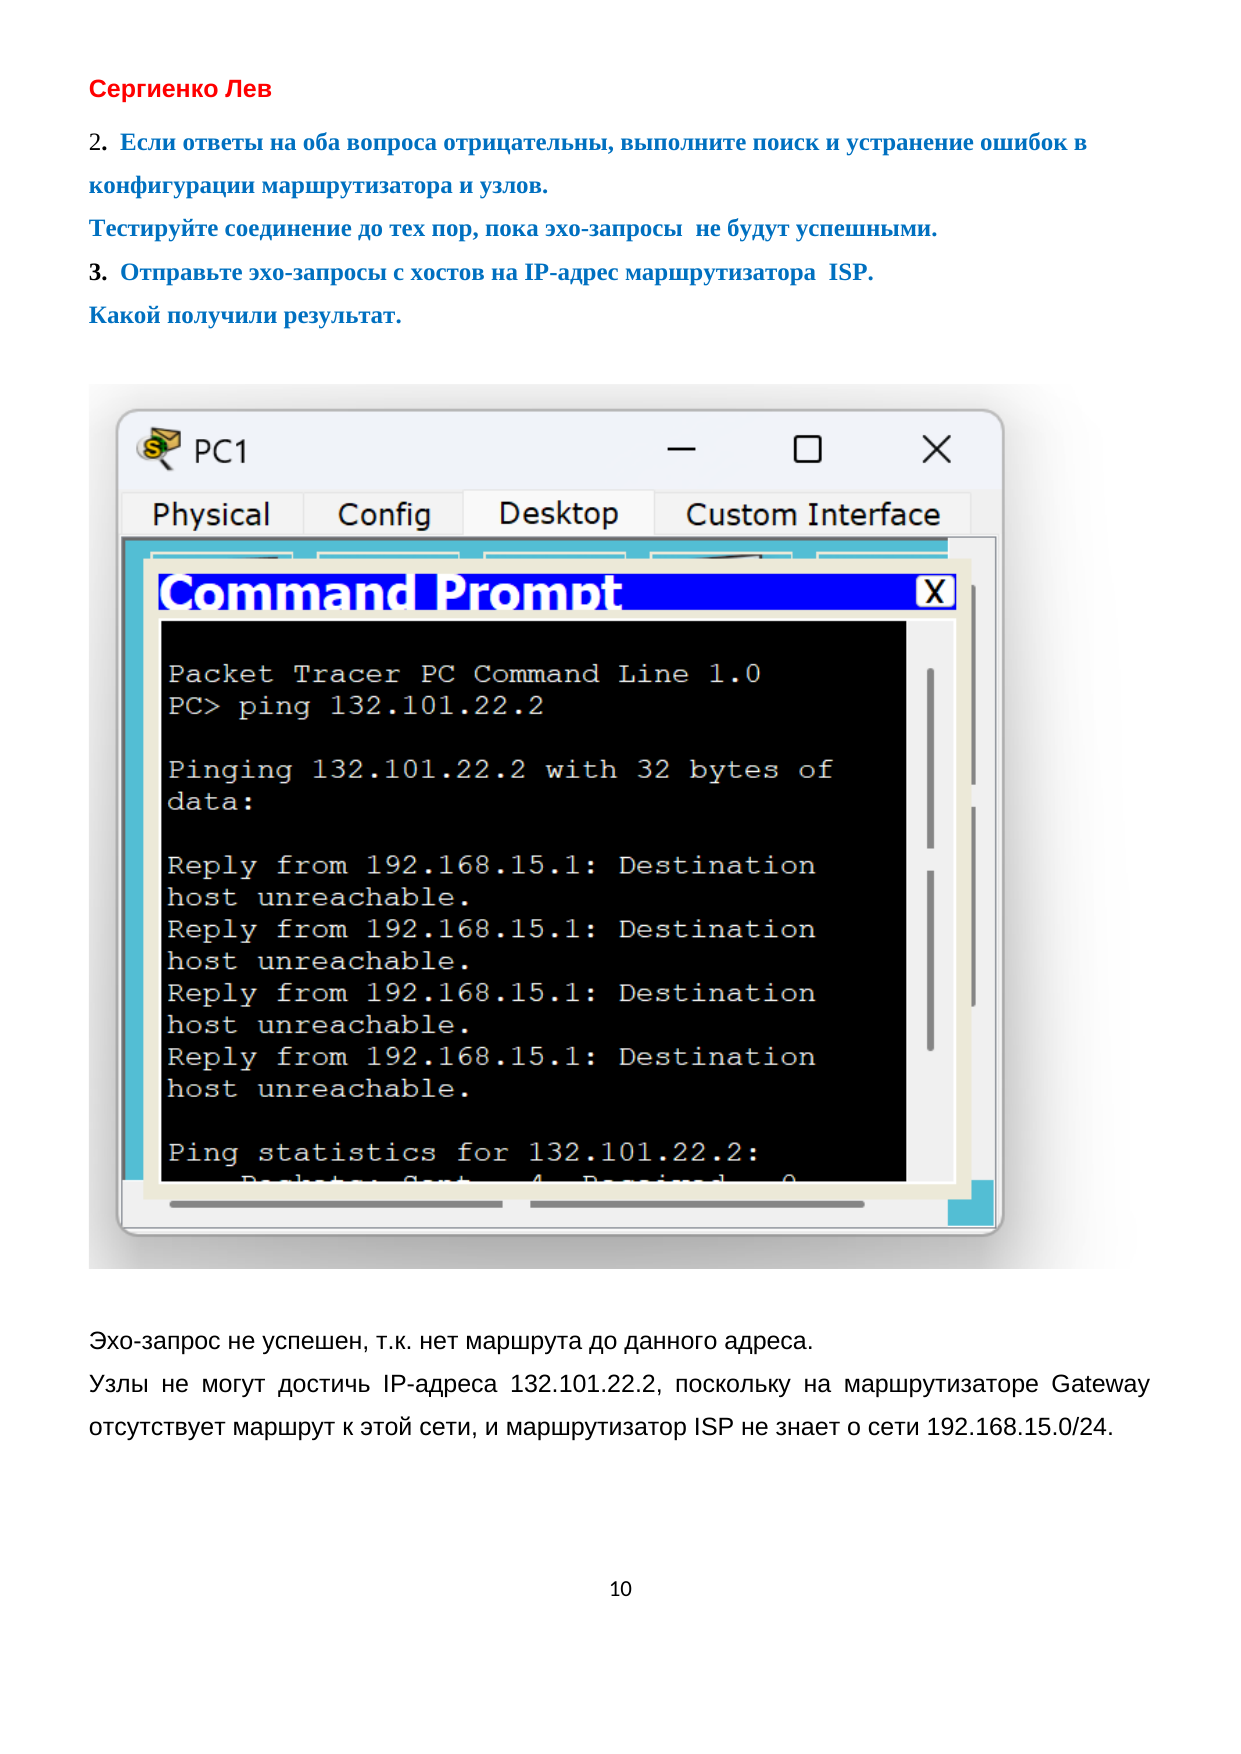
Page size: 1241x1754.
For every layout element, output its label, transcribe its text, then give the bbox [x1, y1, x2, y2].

text 2. Если ответы на оба вопроса отрицательны, выполните поиск и устранение ошибок в конфигурации маршрутизатора и узлов. Тестируйте соединение до тех пор, пока эхо-запросы не будут успешными. [89, 127, 1152, 242]
text Узлы не могут достичь IP-адреса 132.101.22.2, поскольку на маршрутизаторе Gateway отсутствует маршрут к этой сети, и маршрутизатор ISP не знает о сети 192.168.15.0/24. [89, 1369, 1152, 1441]
picture [88, 384, 1152, 1269]
text Эхо-запрос не успешен, т.к. нет маршрута до данного адреса. [89, 1326, 1152, 1354]
text 3. Отправьте эхо-запросы с хостов на IP-адрес маршрутизатора ISP. Какой получили результат. [89, 257, 1152, 371]
